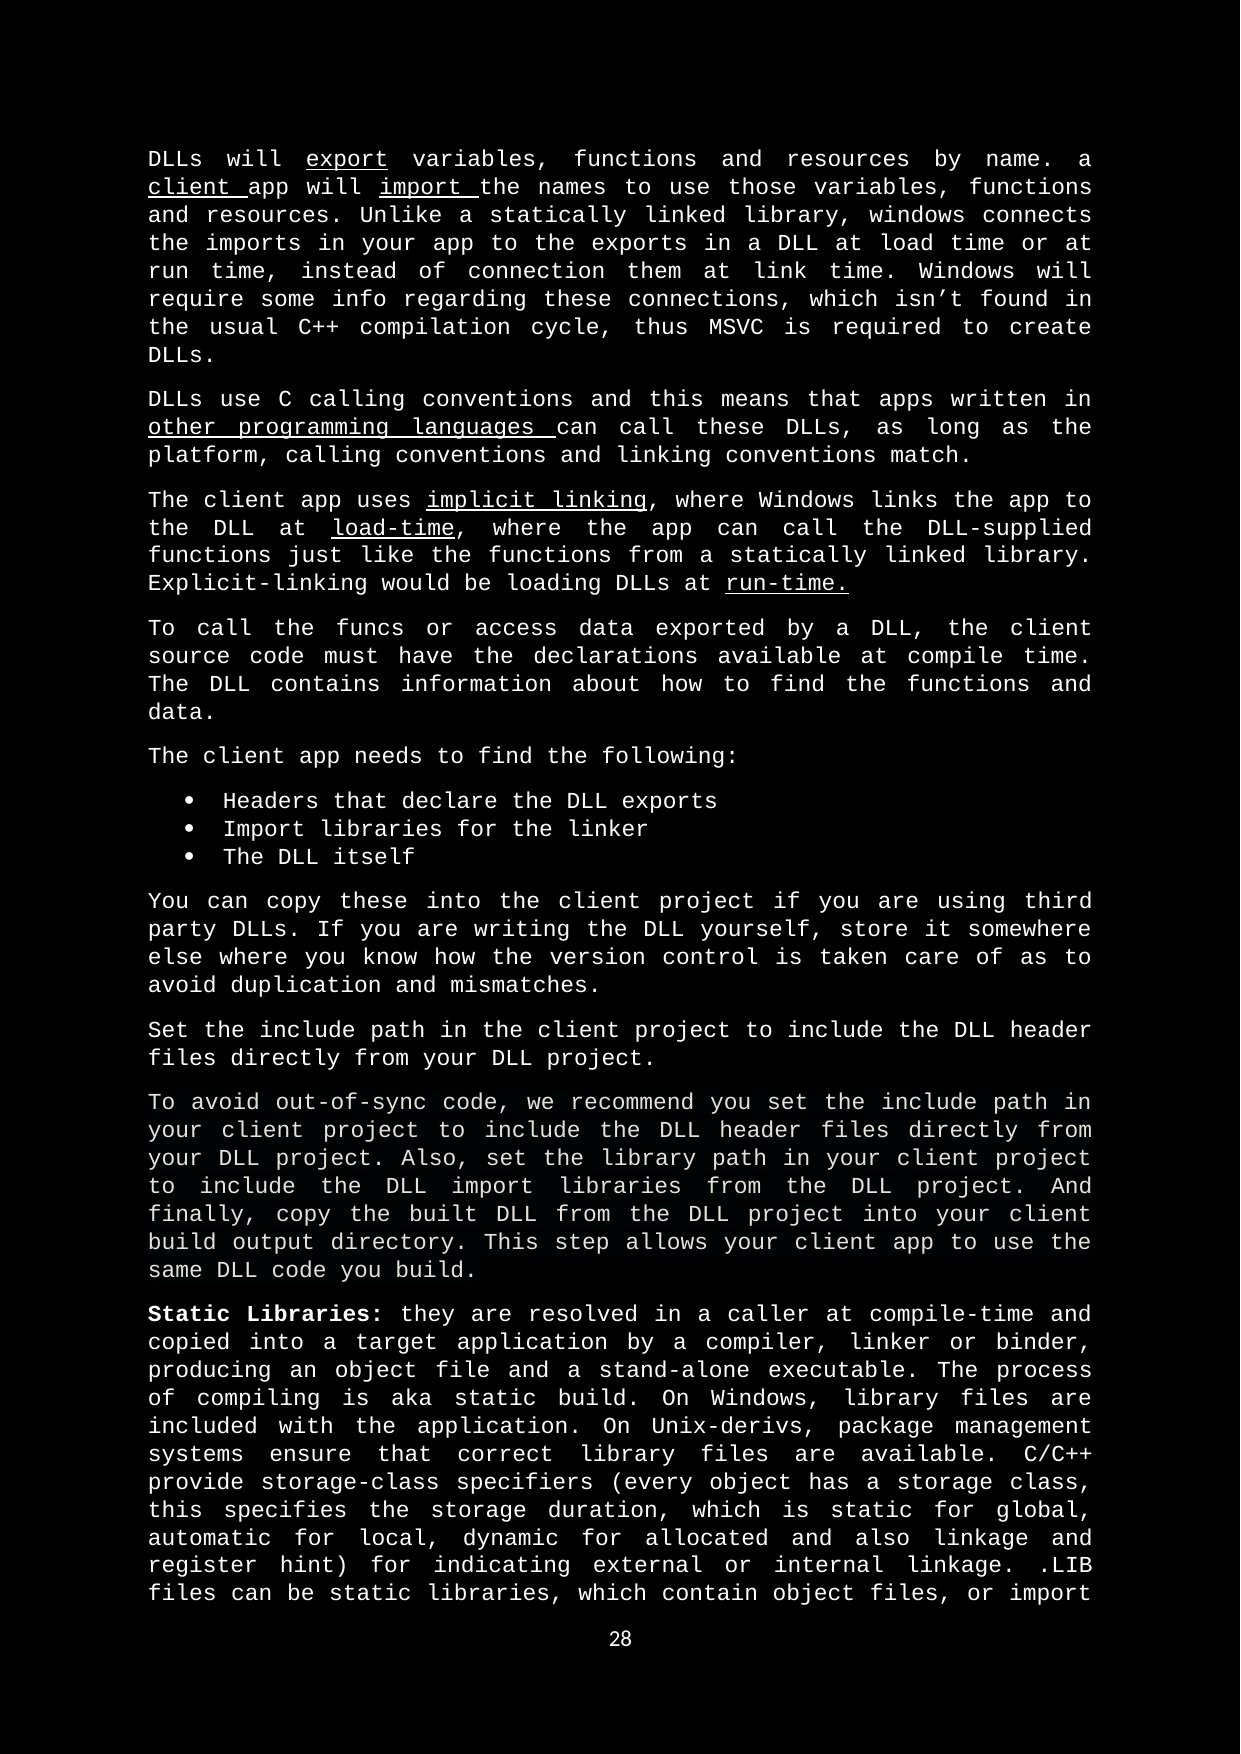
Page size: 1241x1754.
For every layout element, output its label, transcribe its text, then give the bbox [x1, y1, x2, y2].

list Headers that declare the DLL exports [185, 789, 1093, 815]
list Import libraries for the linker [185, 817, 1093, 843]
text To call the funcs or access data exported by a DLL, the client source code must have the declarations available at compile time. The DLL contains information about how to find the functions and data. [148, 616, 1093, 726]
text DLLs will export variables, functions and resources by name. a client app will import the names to use those variables, functions and resources. Unlike a statically linked library, windows connects the imports in your app to the exports in a DLL at load time or at run time, instead of connection them at link time. Windows will require some info regarding these connections, which isn’t found in the usual C++ compilation cycle, thus MSVC is required to create DLLs. [148, 148, 1093, 369]
text Set the include path in the client project to include the DLL header files directly from your DLL project. [148, 1018, 1093, 1072]
text The client app needs to find the following: [148, 745, 1093, 771]
list The DLL itself [185, 845, 1093, 871]
text To avoid out-of-sync code, we recommend you set the include path in your client project to include the DLL header files directly from your DLL project. Also, set the library path in your client project to include the DLL import libraries from the DLL project. And finally, copy the built DLL from the DLL project into your client build output directory. This step allows your client app to use the same DLL code you build. [148, 1256, 1093, 1284]
text You can copy these into the client project if you are using third party DLLs. If you are writing the DLL yourself, store it somewhere else where you know how the version control is taken care of as to avoid duplication and mismatches. [148, 890, 1093, 999]
text DLLs use C calling conventions and this means that apps written in other programming languages can call these DLLs, as long as the platform, calling conventions and linking conventions match. [148, 388, 1093, 469]
text The client app uses implicit linking, where Windows links the app to the DLL at load-time, where the app can call the DLL-supplied functions just like the functions from a statically linked library. Explicit-linking would be loading DLLs at run-time. [148, 488, 1093, 598]
